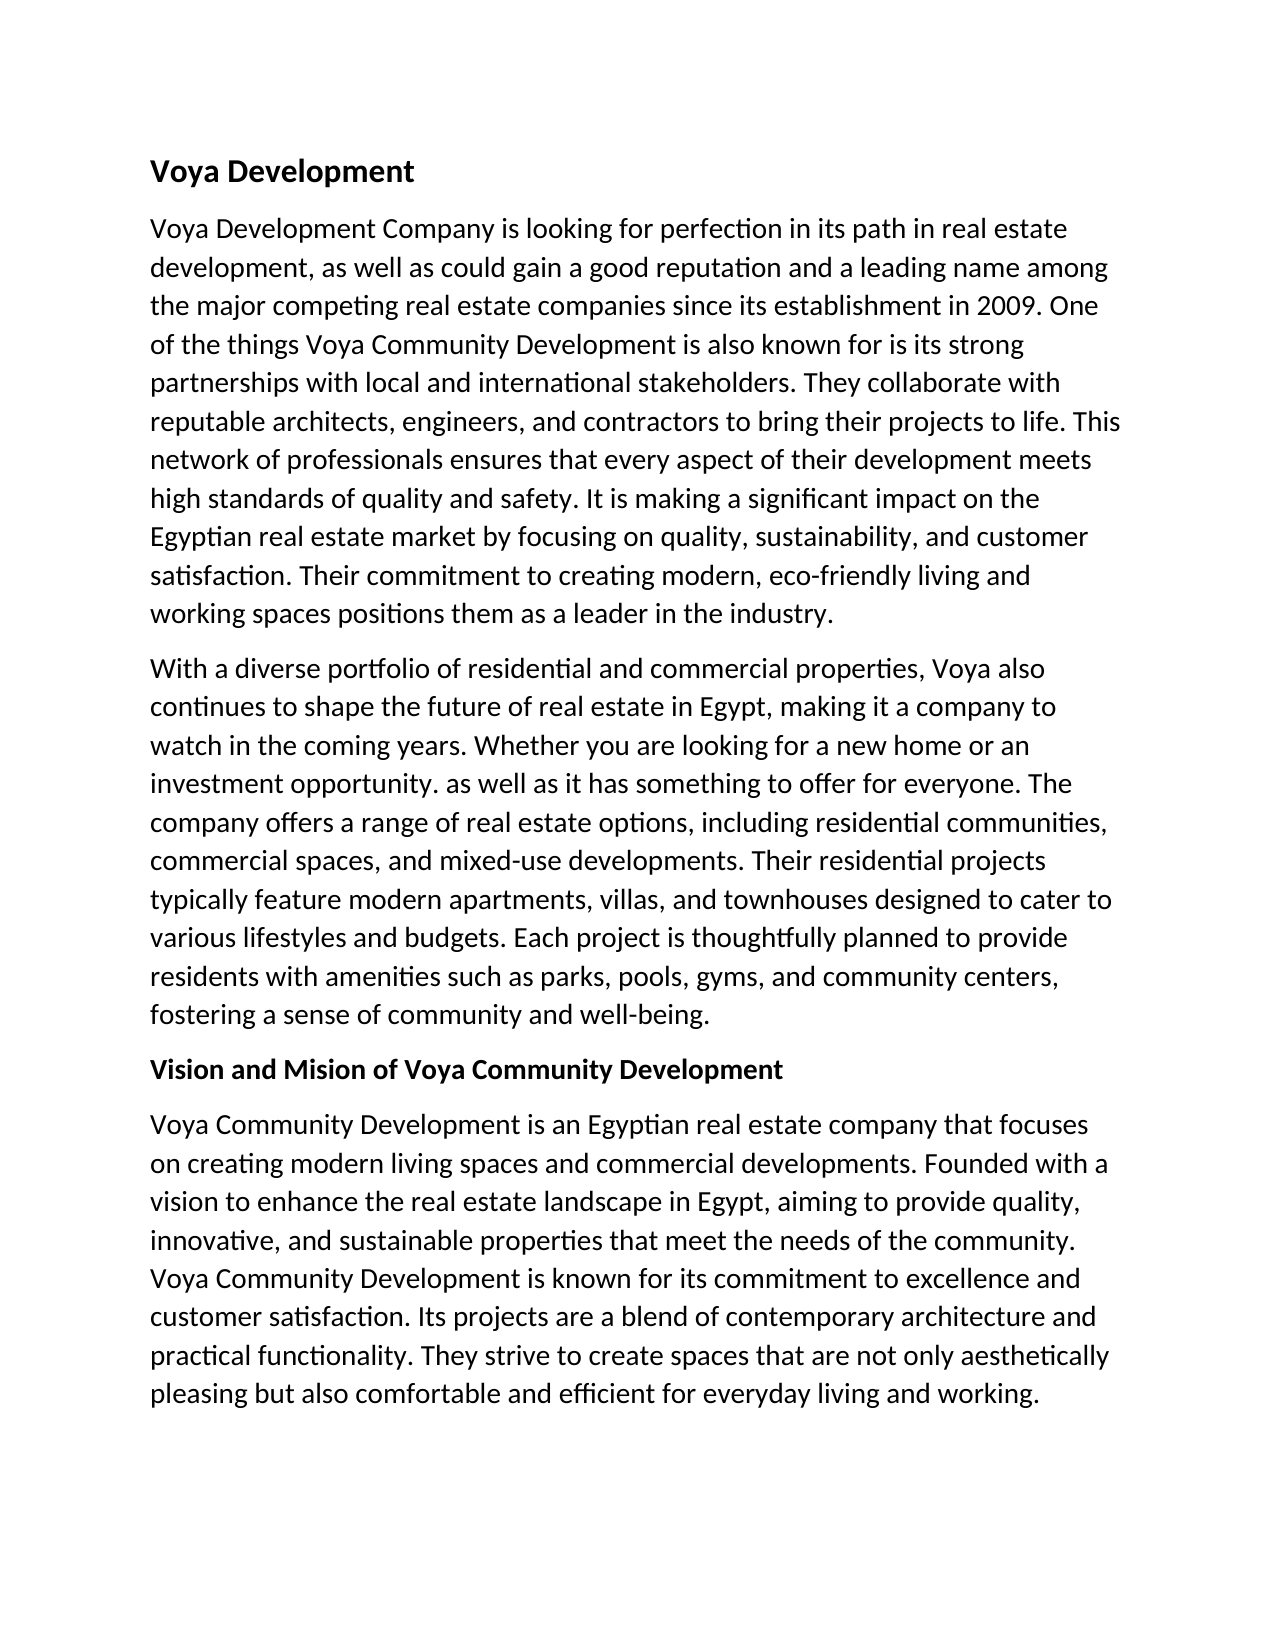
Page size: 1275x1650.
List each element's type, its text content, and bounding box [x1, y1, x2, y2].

text Voya Development [150, 150, 1125, 191]
text Voya Community Development is an Egyptian real estate company that focuses on creating modern living spaces and commercial developments. Founded with a vision to enhance the real estate landscape in Egypt, aiming to provide quality, innovative, and sustainable properties that meet the needs of the community. Voya Community Development is known for its commitment to excellence and customer satisfaction. Its projects are a blend of contemporary architecture and practical functionality. They strive to create spaces that are not only aesthetically pleasing but also comfortable and efficient for everyday living and working. [150, 1106, 1125, 1411]
text Vision and Mision of Voya Community Development [150, 1051, 1125, 1087]
text With a diverse portfolio of residential and commercial properties, Voya also continues to shape the future of real estate in Egypt, making it a company to watch in the coming years. Whether you are looking for a new home or an investment opportunity. as well as it has something to offer for everyone. The company offers a range of real estate options, including residential communities, commercial spaces, and mixed-use developments. Their residential projects typically feature modern apartments, villas, and townhouses designed to cater to various lifestyles and budgets. Each project is thoughtfully planned to provide residents with amenities such as parks, pools, gyms, and community centers, fostering a sense of community and well-being. [150, 650, 1125, 1032]
text Voya Development Company is looking for perfection in its path in real estate development, as well as could gain a good reputation and a leading name among the major competing real estate companies since its establishment in 2009. One of the things Voya Community Development is also known for is its strong partnerships with local and international stakeholders. They collaborate with reputable architects, engineers, and contractors to bring their projects to life. This network of professionals ensures that every aspect of their development meets high standards of quality and safety. It is making a significant impact on the Egyptian real estate market by focusing on quality, sustainability, and customer satisfaction. Their commitment to creating modern, eco-friendly living and working spaces positions them as a leader in the industry. [150, 211, 1125, 631]
